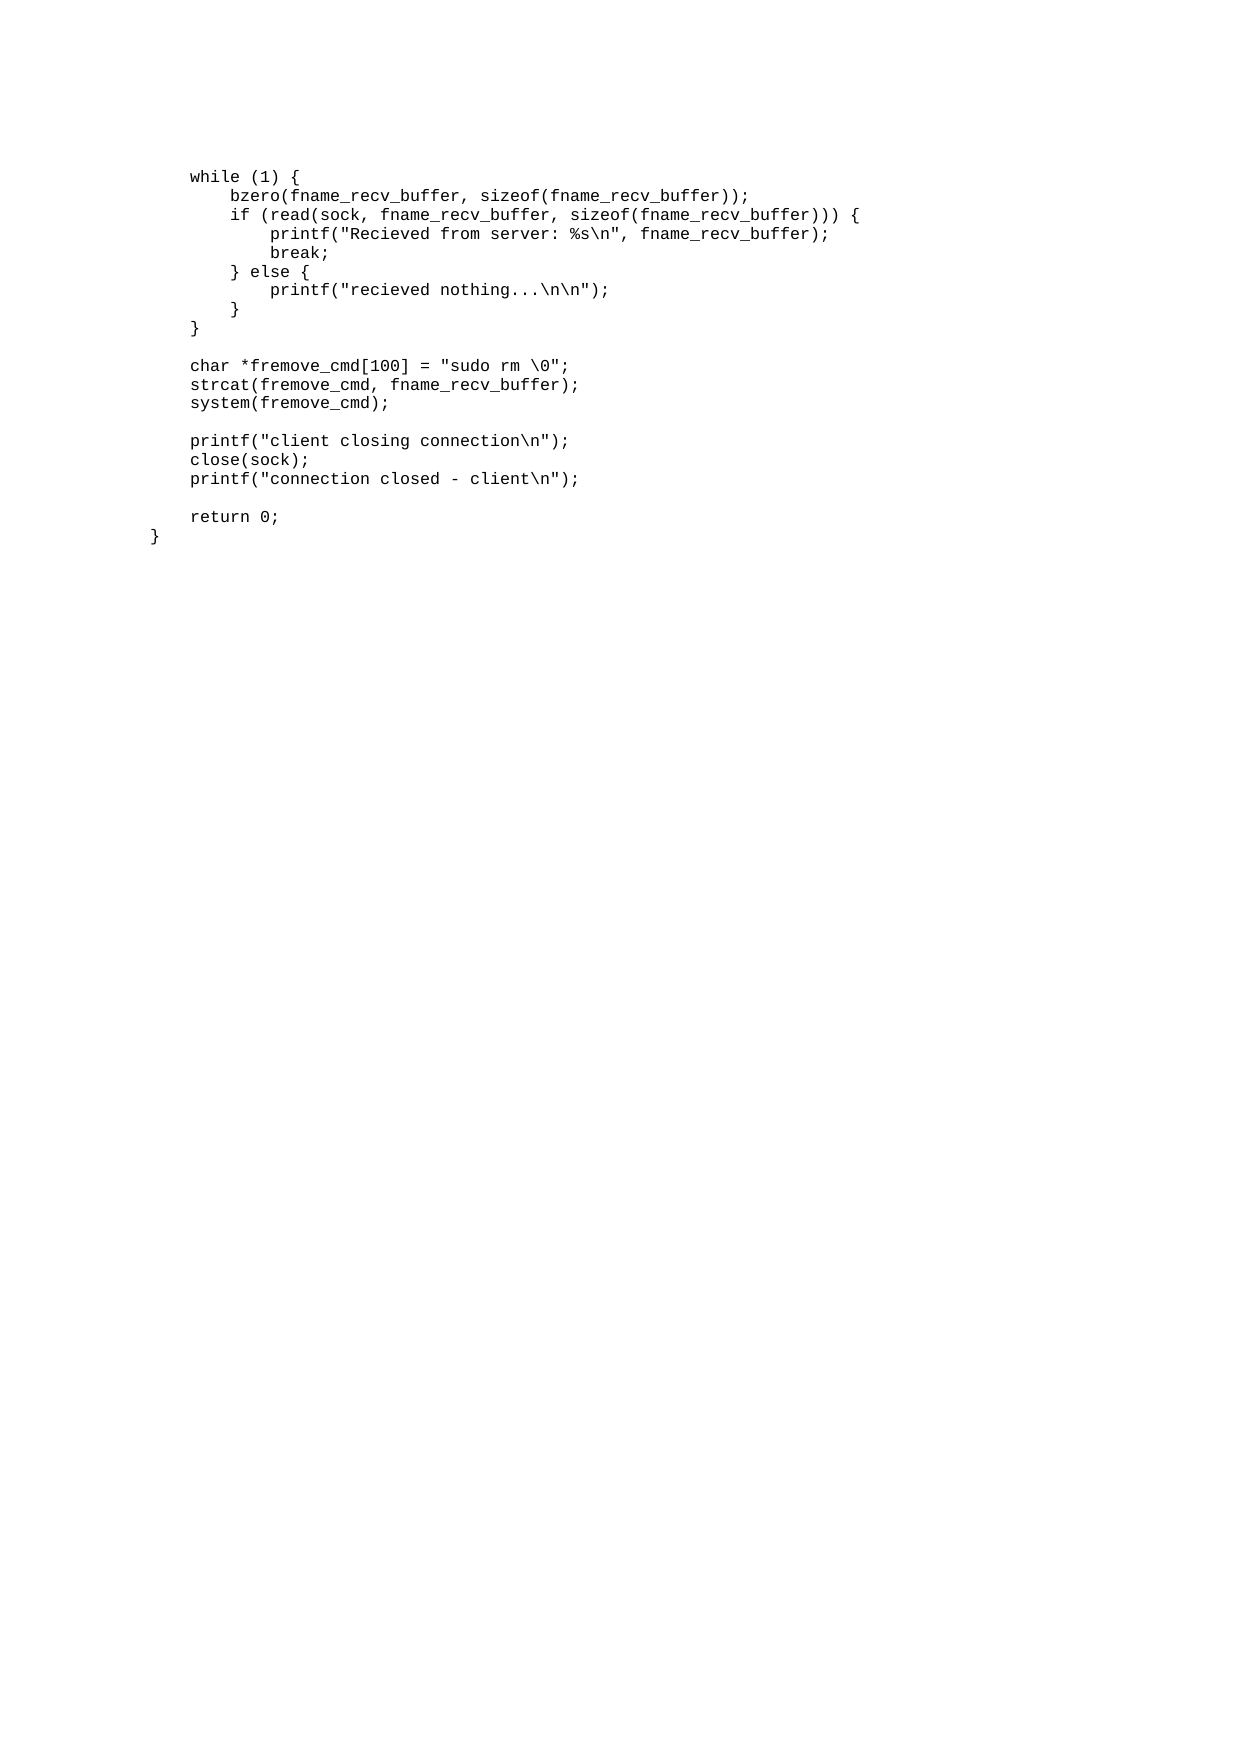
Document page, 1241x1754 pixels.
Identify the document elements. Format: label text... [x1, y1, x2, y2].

text while (1) { [150, 169, 1090, 188]
text } [150, 301, 1090, 320]
text close(sock); [150, 452, 1090, 471]
text } else { [150, 263, 1090, 282]
text char *fremove_cmd[100] = "sudo rm \0"; [150, 357, 1090, 376]
text } [150, 320, 1090, 338]
text break; [150, 244, 1090, 263]
text printf("recieved nothing...\n\n"); [150, 282, 1090, 301]
text printf("client closing connection\n"); [150, 433, 1090, 452]
text } [150, 527, 1090, 546]
text strcat(fremove_cmd, fname_recv_buffer); [150, 376, 1090, 395]
text if (read(sock, fname_recv_buffer, sizeof(fname_recv_buffer))) { [150, 207, 1090, 225]
text return 0; [150, 508, 1090, 527]
text printf("Recieved from server: %s\n", fname_recv_buffer); [150, 225, 1090, 244]
text bzero(fname_recv_buffer, sizeof(fname_recv_buffer)); [150, 188, 1090, 207]
text system(fremove_cmd); [150, 395, 1090, 414]
text printf("connection closed - client\n"); [150, 471, 1090, 489]
